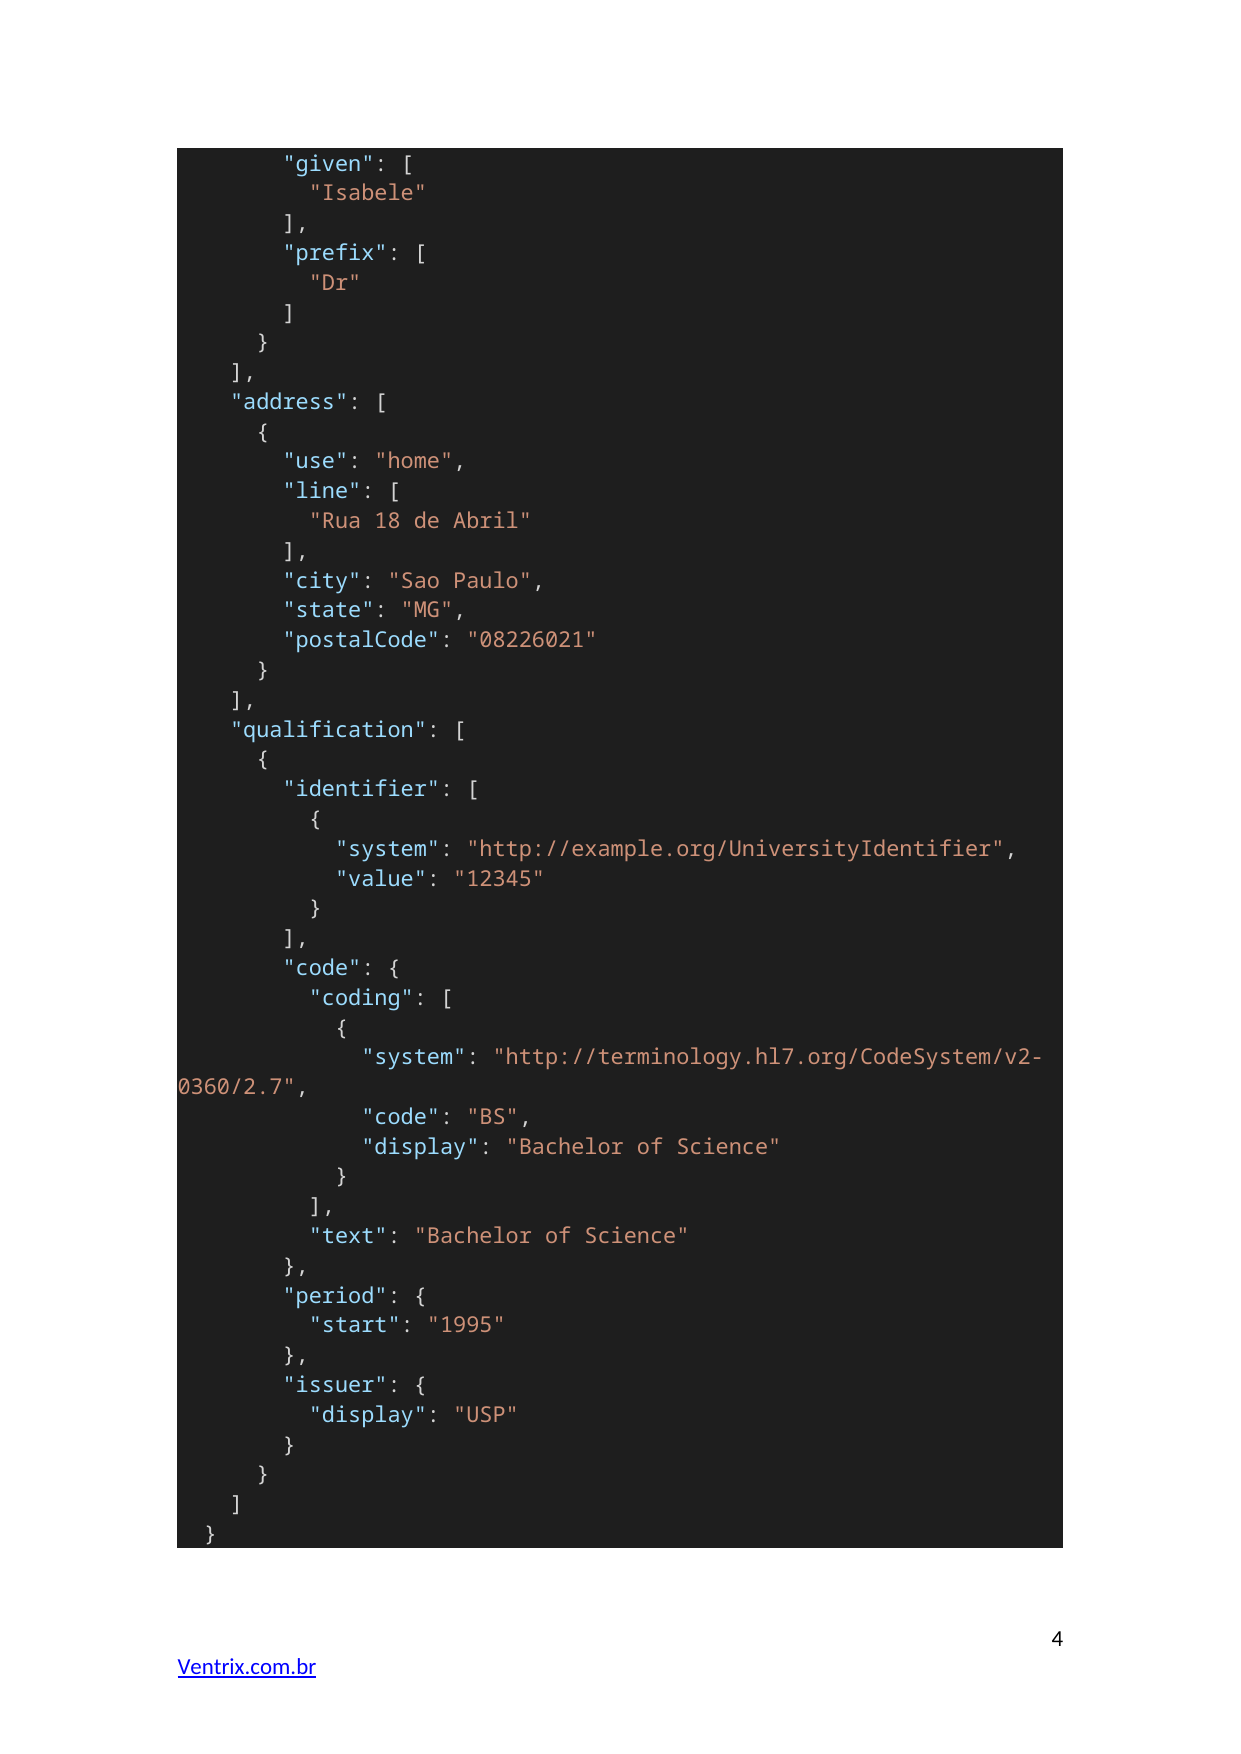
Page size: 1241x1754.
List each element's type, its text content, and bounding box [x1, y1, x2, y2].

text "qualification": [ [177, 714, 1063, 743]
text "display": "USP" [177, 1399, 1063, 1429]
text "prefix": [ [177, 237, 1063, 267]
text "period": { [177, 1280, 1063, 1309]
text "system": "http://example.org/UniversityIdentifier", [177, 833, 1063, 863]
text } [177, 1458, 1063, 1488]
text "city": "Sao Paulo", [177, 565, 1063, 594]
text { [177, 743, 1063, 773]
text "code": { [177, 952, 1063, 982]
text ], [177, 535, 1063, 565]
text "system": "http://terminology.hl7.org/CodeSystem/v2-0360/2.7", [177, 1041, 1063, 1101]
text } [177, 654, 1063, 684]
text } [177, 1518, 1063, 1548]
text { [177, 416, 1063, 446]
text "line": [ [177, 475, 1063, 505]
text }, [177, 1250, 1063, 1280]
text "postalCode": "08226021" [177, 624, 1063, 654]
text "issuer": { [177, 1369, 1063, 1399]
text ] [177, 297, 1063, 326]
text }, [177, 1339, 1063, 1369]
text { [177, 803, 1063, 833]
text "given": [ [177, 148, 1063, 177]
text "state": "MG", [177, 594, 1063, 624]
text "use": "home", [177, 446, 1063, 475]
text } [177, 326, 1063, 356]
text ], [177, 356, 1063, 386]
text "address": [ [177, 386, 1063, 416]
text } [177, 1161, 1063, 1190]
text "code": "BS", [177, 1101, 1063, 1131]
text ], [177, 207, 1063, 237]
text ], [177, 1190, 1063, 1220]
text ], [177, 684, 1063, 714]
text } [177, 1429, 1063, 1458]
text "Dr" [177, 267, 1063, 297]
text } [177, 892, 1063, 922]
text ], [177, 922, 1063, 952]
text "text": "Bachelor of Science" [177, 1220, 1063, 1250]
text "Rua 18 de Abril" [177, 505, 1063, 535]
text ] [177, 1488, 1063, 1518]
text "start": "1995" [177, 1309, 1063, 1339]
text { [177, 1012, 1063, 1041]
text "value": "12345" [177, 863, 1063, 892]
text "display": "Bachelor of Science" [177, 1131, 1063, 1161]
text "identifier": [ [177, 773, 1063, 803]
text "coding": [ [177, 982, 1063, 1012]
text "Isabele" [177, 177, 1063, 207]
